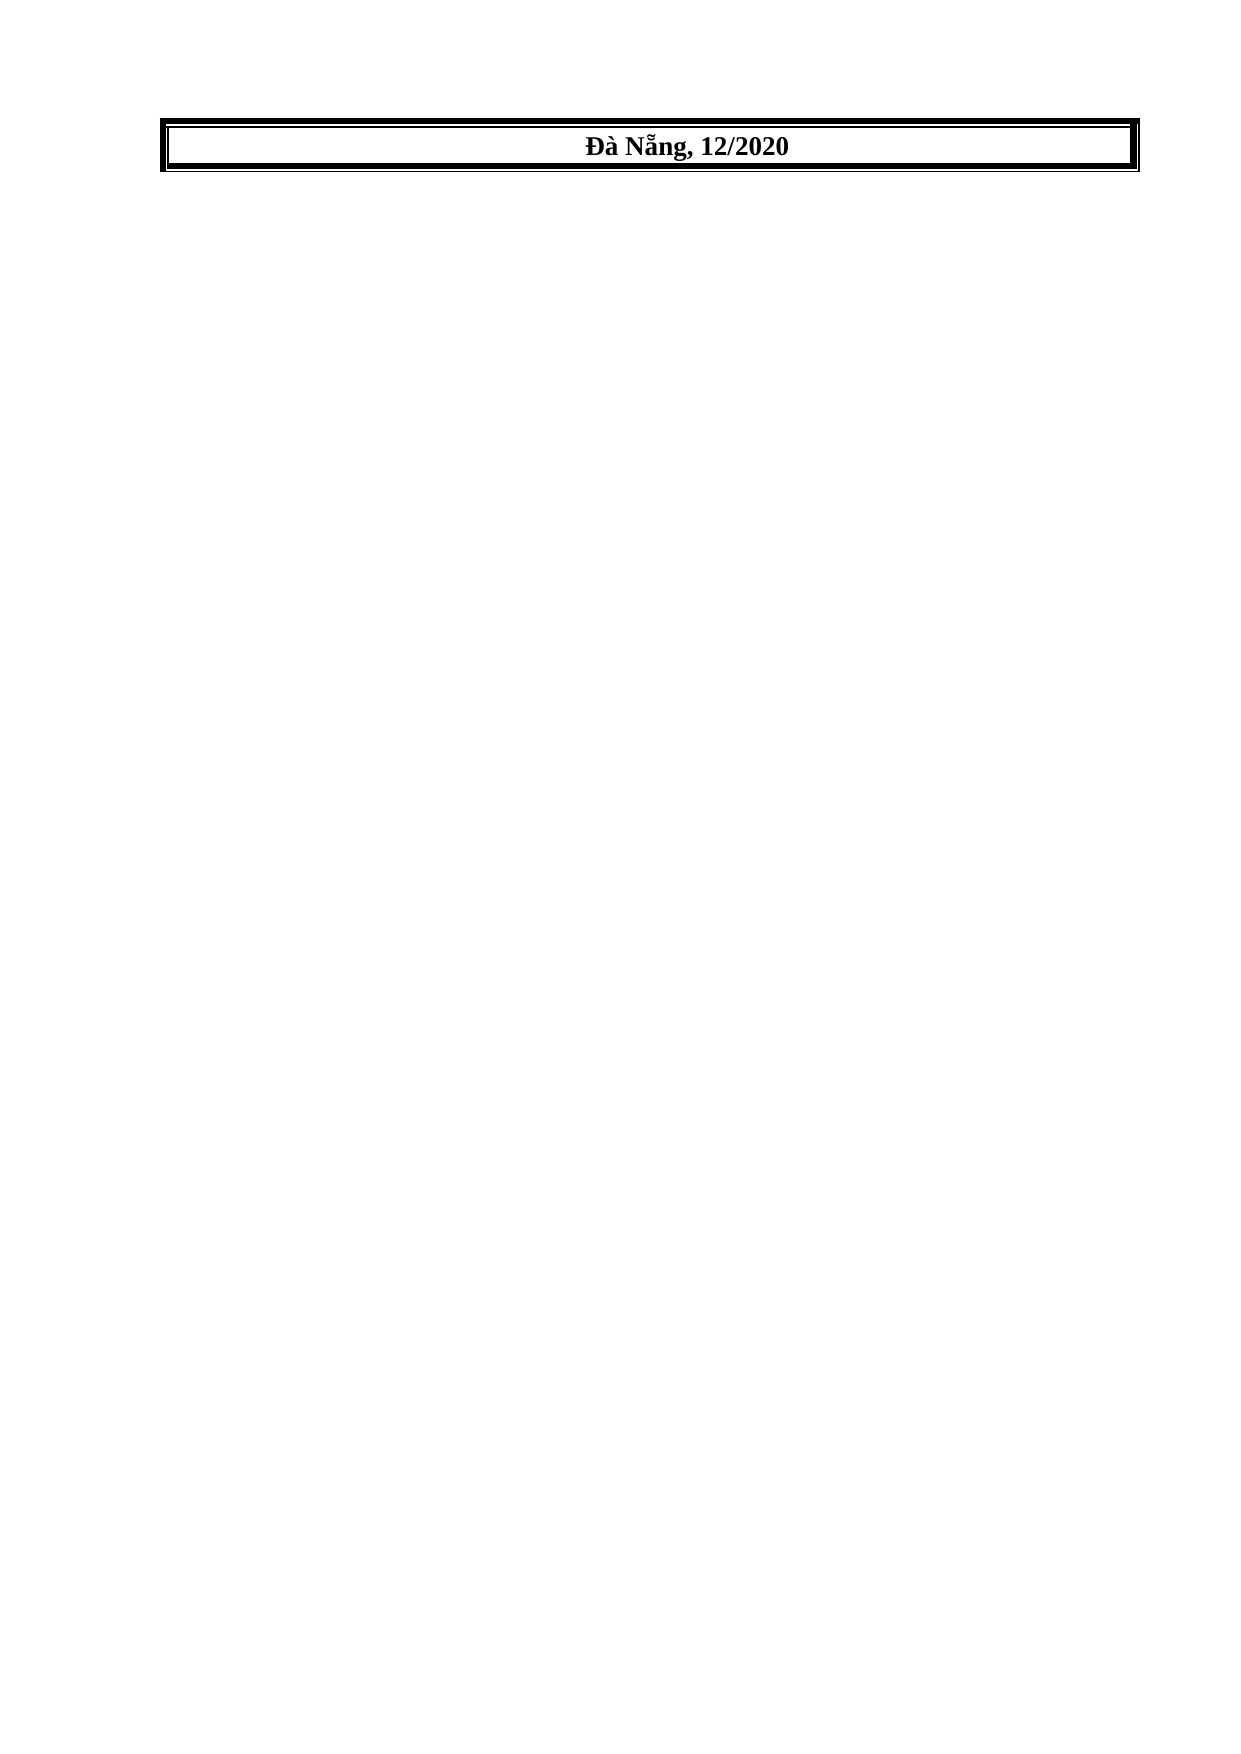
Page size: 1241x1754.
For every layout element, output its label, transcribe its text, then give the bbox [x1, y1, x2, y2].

text Đà Nẵng, 12/2020 [169, 128, 1130, 163]
